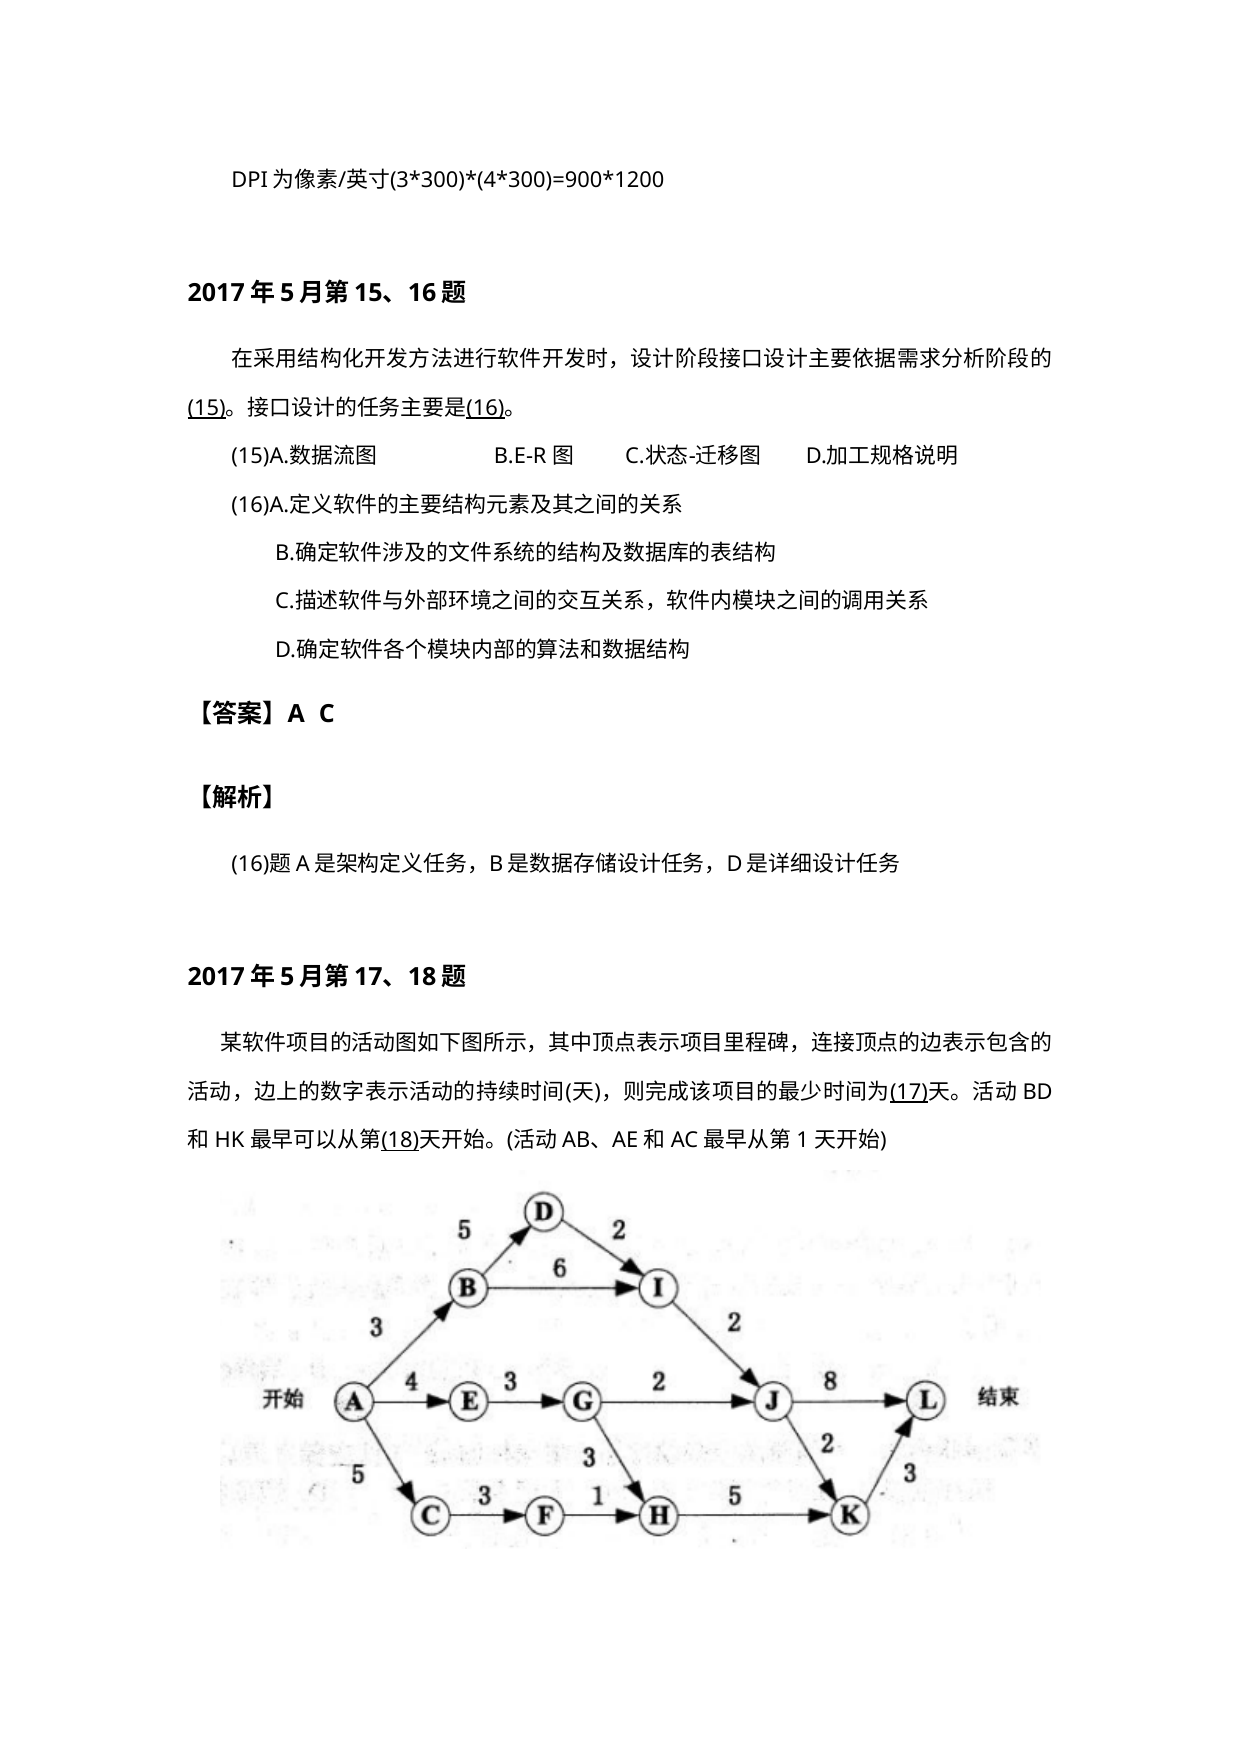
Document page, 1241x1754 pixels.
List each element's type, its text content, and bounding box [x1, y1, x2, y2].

text 某软件项目的活动图如下图所示，其中顶点表示项目里程碑，连接顶点的边表示包含的活动，边上的数字表示活动的持续时间(天)，则完成该项目的最少时间为(17)天。活动 BD 和 HK 最早可以从第(18)天开始。(活动 AB、AE 和 AC 最早从第 1 天开始) [187, 1025, 1053, 1155]
picture [220, 1170, 1041, 1549]
text (16)A.定义软件的主要结构元素及其之间的关系 [187, 486, 1053, 519]
text 【答案】A C [187, 679, 1053, 744]
text 2017年5月第17、18题 [187, 942, 1053, 1007]
text 2017年5月第15、16题 [187, 258, 1053, 323]
text (15)A.数据流图 B.E-R 图 C.状态-迁移图 D.加工规格说明 [187, 438, 1053, 470]
text (16)题A是架构定义任务，B是数据存储设计任务，D是详细设计任务 [187, 846, 1053, 878]
text B.确定软件涉及的文件系统的结构及数据库的表结构 [231, 534, 1053, 567]
text 【解析】 [187, 763, 1053, 828]
text C.描述软件与外部环境之间的交互关系，软件内模块之间的调用关系 [220, 583, 1053, 615]
text 在采用结构化开发方法进行软件开发时，设计阶段接口设计主要依据需求分析阶段的(15)。接口设计的任务主要是(16)。 [187, 341, 1053, 422]
text D.确定软件各个模块内部的算法和数据结构 [220, 631, 1053, 664]
text DPI为像素/英寸(3*300)*(4*300)=900*1200 [187, 162, 1053, 194]
